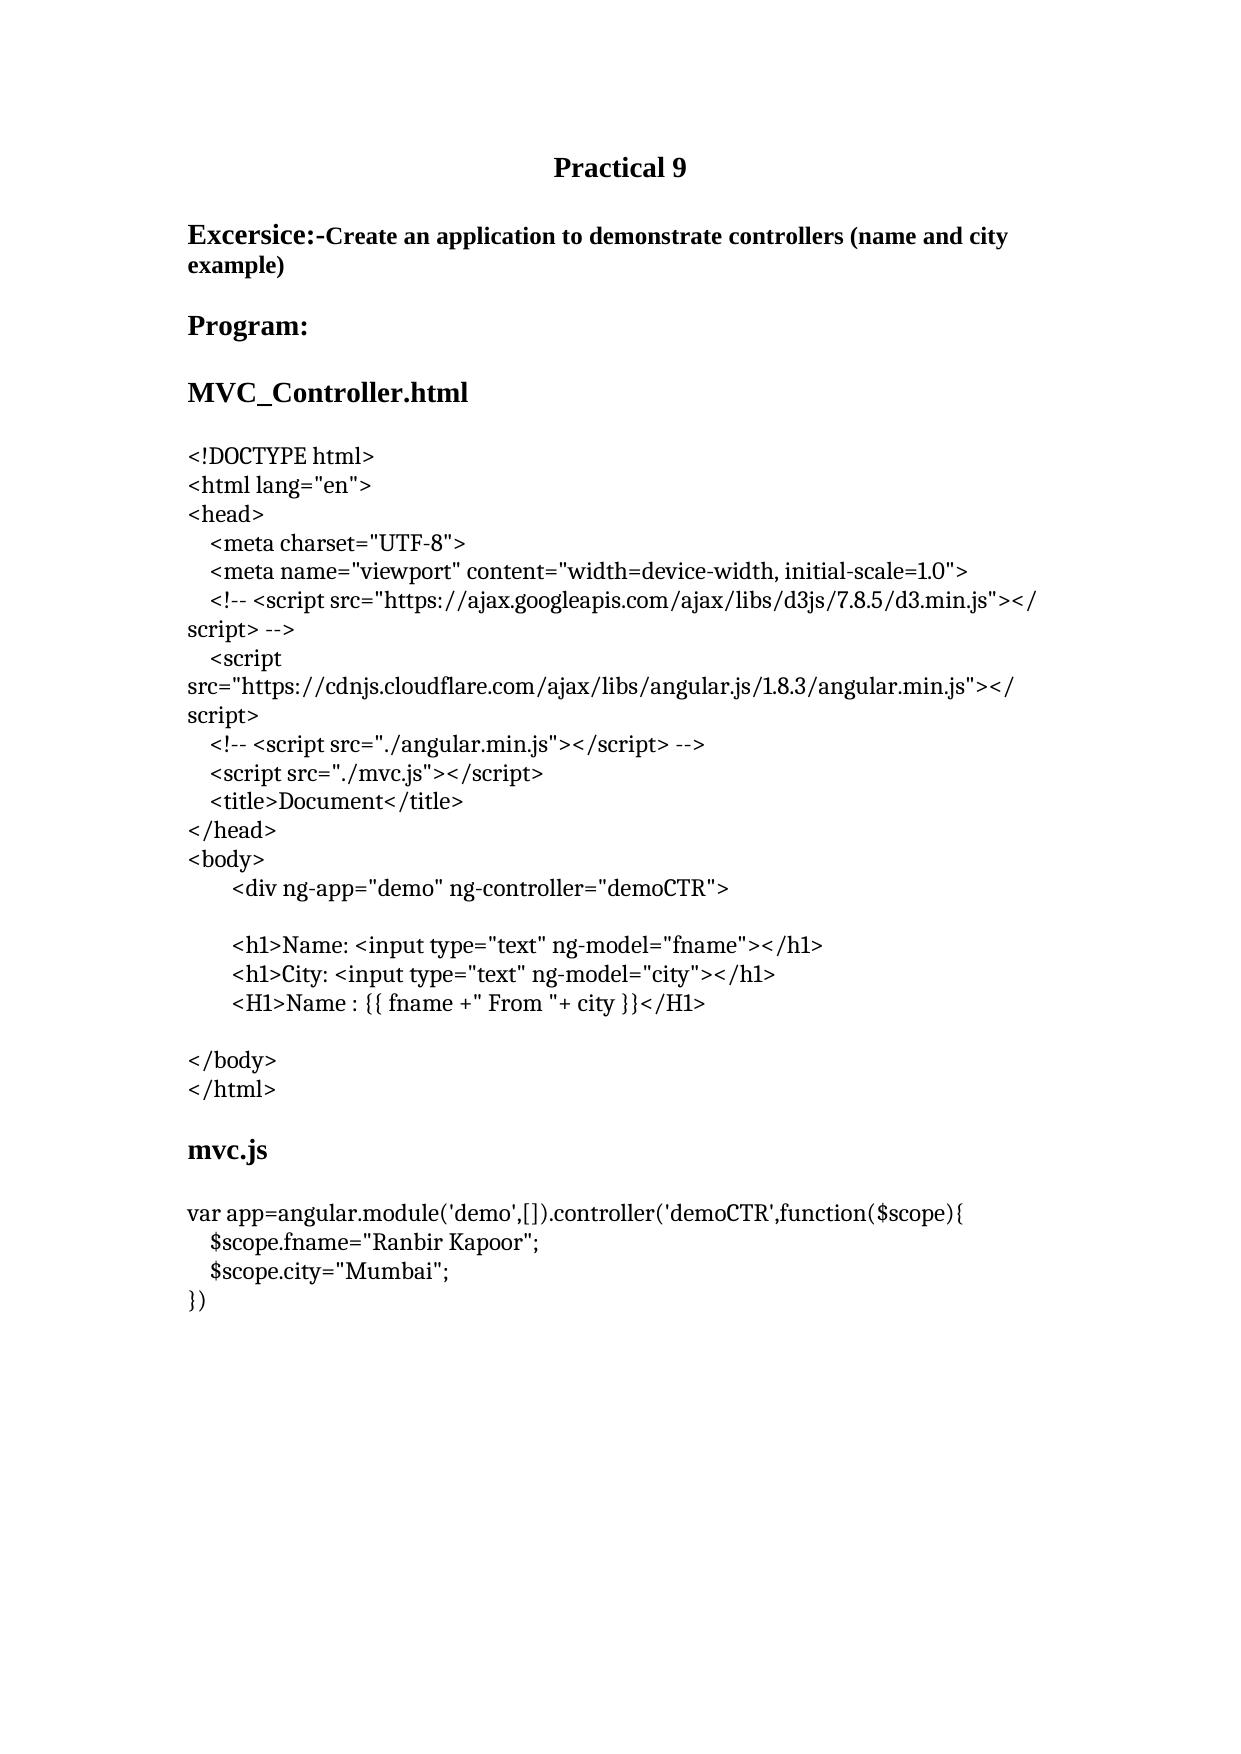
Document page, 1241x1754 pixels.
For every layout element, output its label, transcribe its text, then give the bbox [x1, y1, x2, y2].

text <html lang="en"> [187, 471, 1053, 500]
text </head> [187, 816, 1053, 845]
text mvc.js [187, 1132, 1053, 1166]
text var app=angular.module('demo',[]).controller('demoCTR',function($scope){ [187, 1199, 1053, 1228]
text <!-- <script src="https://ajax.googleapis.com/ajax/libs/d3js/7.8.5/d3.min.js"></script> --> [187, 586, 1053, 643]
text <H1>Name : {{ fname +" From "+ city }}</H1> [187, 988, 1053, 1017]
text <meta name="viewport" content="width=device-width, initial-scale=1.0"> [187, 557, 1053, 586]
text Practical 9 [187, 150, 1053, 183]
text </html> [187, 1075, 1053, 1103]
text </body> [187, 1046, 1053, 1075]
text MVC_Controller.html [187, 375, 1053, 409]
text <!DOCTYPE html> [187, 442, 1053, 471]
text <div ng-app="demo" ng-controller="demoCTR"> [187, 873, 1053, 902]
text }) [187, 1286, 1053, 1314]
text <head> [187, 500, 1053, 528]
text $scope.fname="Ranbir Kapoor"; [187, 1228, 1053, 1257]
text <!-- <script src="./angular.min.js"></script> --> [187, 730, 1053, 758]
text <meta charset="UTF-8"> [187, 528, 1053, 557]
text <title>Document</title> [187, 787, 1053, 816]
text Excersice:-Create an application to demonstrate controllers (name and city example) [187, 217, 1053, 279]
text <script src="https://cdnjs.cloudflare.com/ajax/libs/angular.js/1.8.3/angular.min.js"></script> [187, 643, 1053, 730]
text Program: [187, 308, 1053, 342]
text $scope.city="Mumbai"; [187, 1257, 1053, 1286]
text <h1>Name: <input type="text" ng-model="fname"></h1> [187, 931, 1053, 960]
text <h1>City: <input type="text" ng-model="city"></h1> [187, 960, 1053, 988]
text <script src="./mvc.js"></script> [187, 758, 1053, 787]
text <body> [187, 845, 1053, 873]
